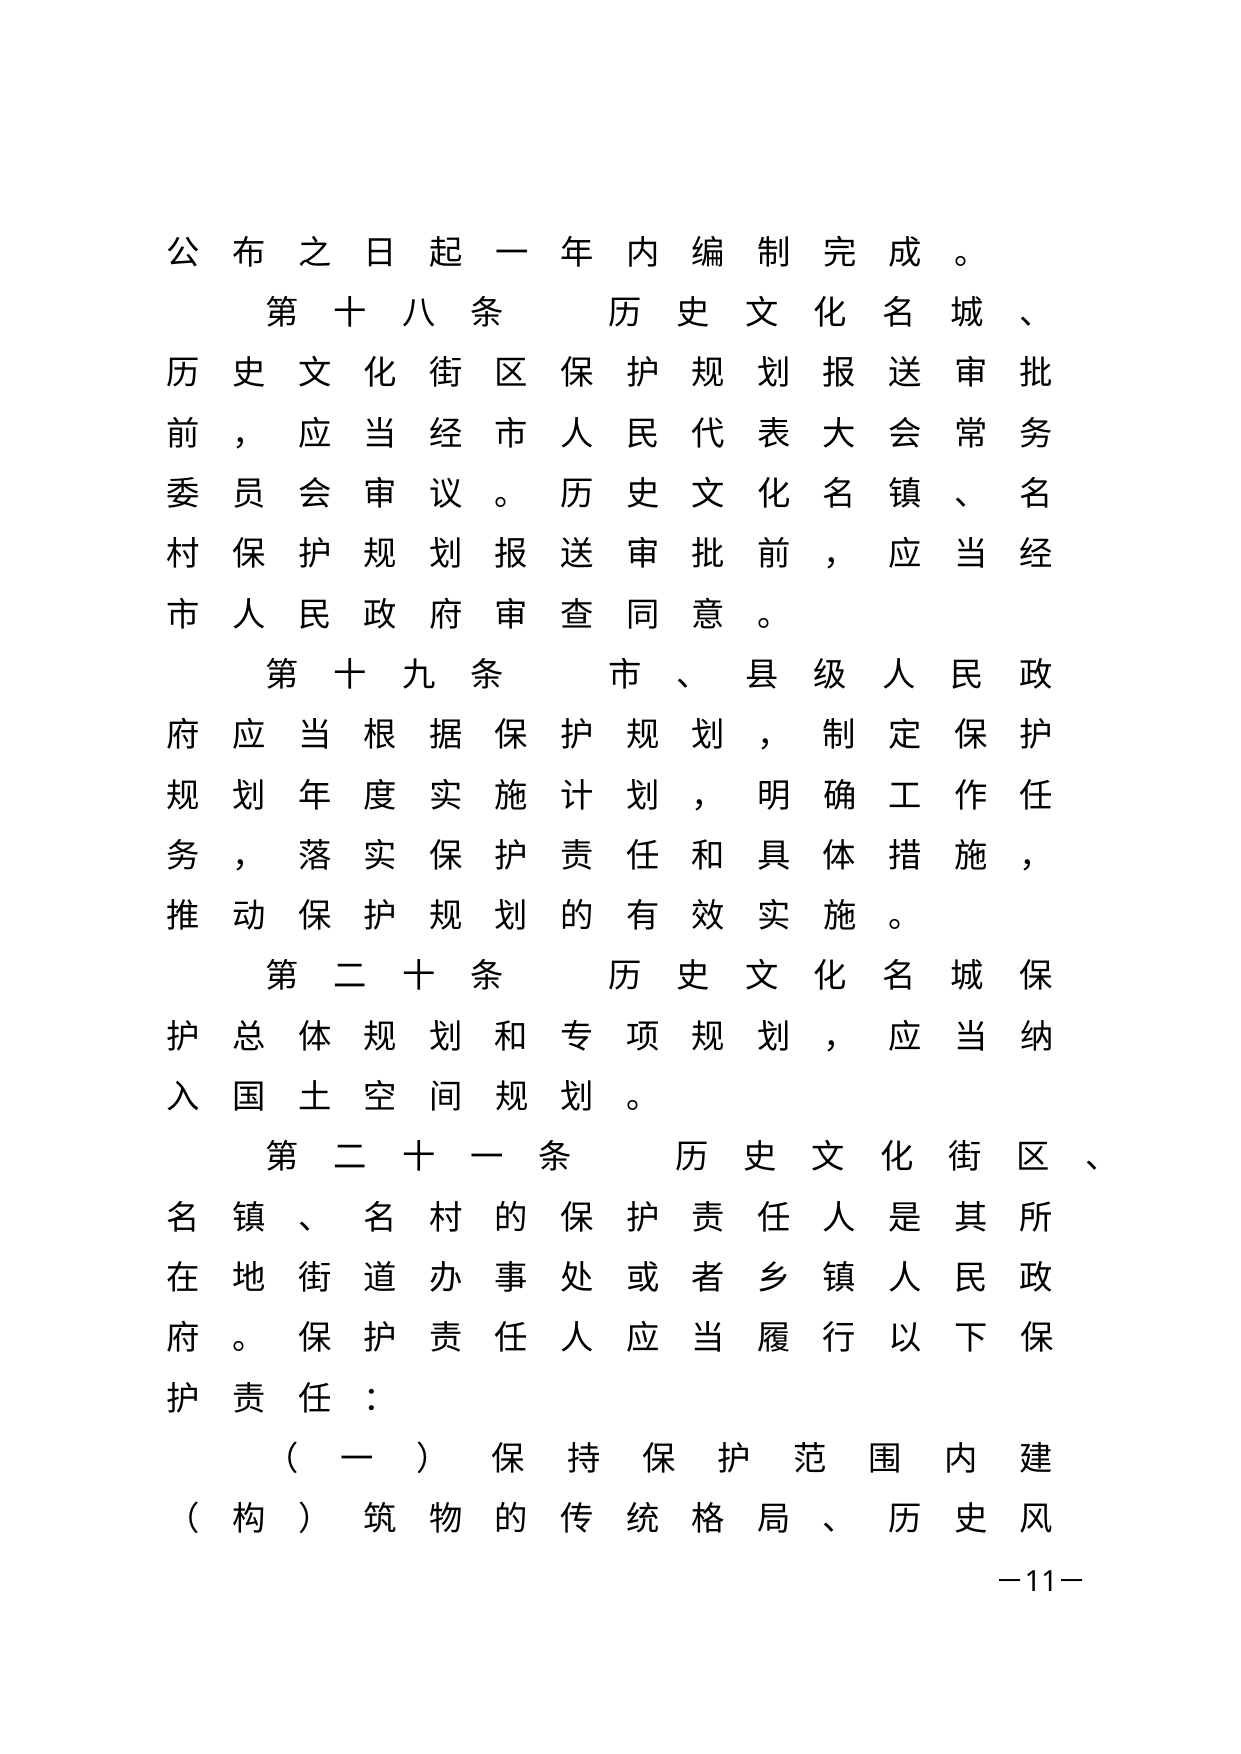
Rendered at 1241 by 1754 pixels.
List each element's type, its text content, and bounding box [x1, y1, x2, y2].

text 第二十条 历史文化名城保护总体规划和专项规划，应当纳入国土空间规划。 [167, 943, 1085, 1124]
text （一）保持保护范围内建（构）筑物的传统格局、历史风貌、特色装饰、空间尺度和历史环境要素的完整性； [167, 1426, 1085, 1546]
text 第二十一条 历史文化街区、名镇、名村的保护责任人是其所在地街道办事处或者乡镇人民政府。保护责任人应当履行以下保护责任： [167, 1124, 1085, 1426]
text 第十八条 历史文化名城、历史文化街区保护规划报送审批前，应当经市人民代表大会常务委员会审议。历史文化名镇、名村保护规划报送审批前，应当经市人民政府审查同意。 [167, 280, 1085, 642]
text 新批准公布的历史文化名镇、名村、街区的保护规划，应当自历史文化名镇、名村、街区批准公布之日起一年内编制完成。 [167, 219, 1085, 280]
text 第十九条 市、县级人民政府应当根据保护规划，制定保护规划年度实施计划，明确工作任务，落实保护责任和具体措施，推动保护规划的有效实施。 [167, 642, 1085, 943]
